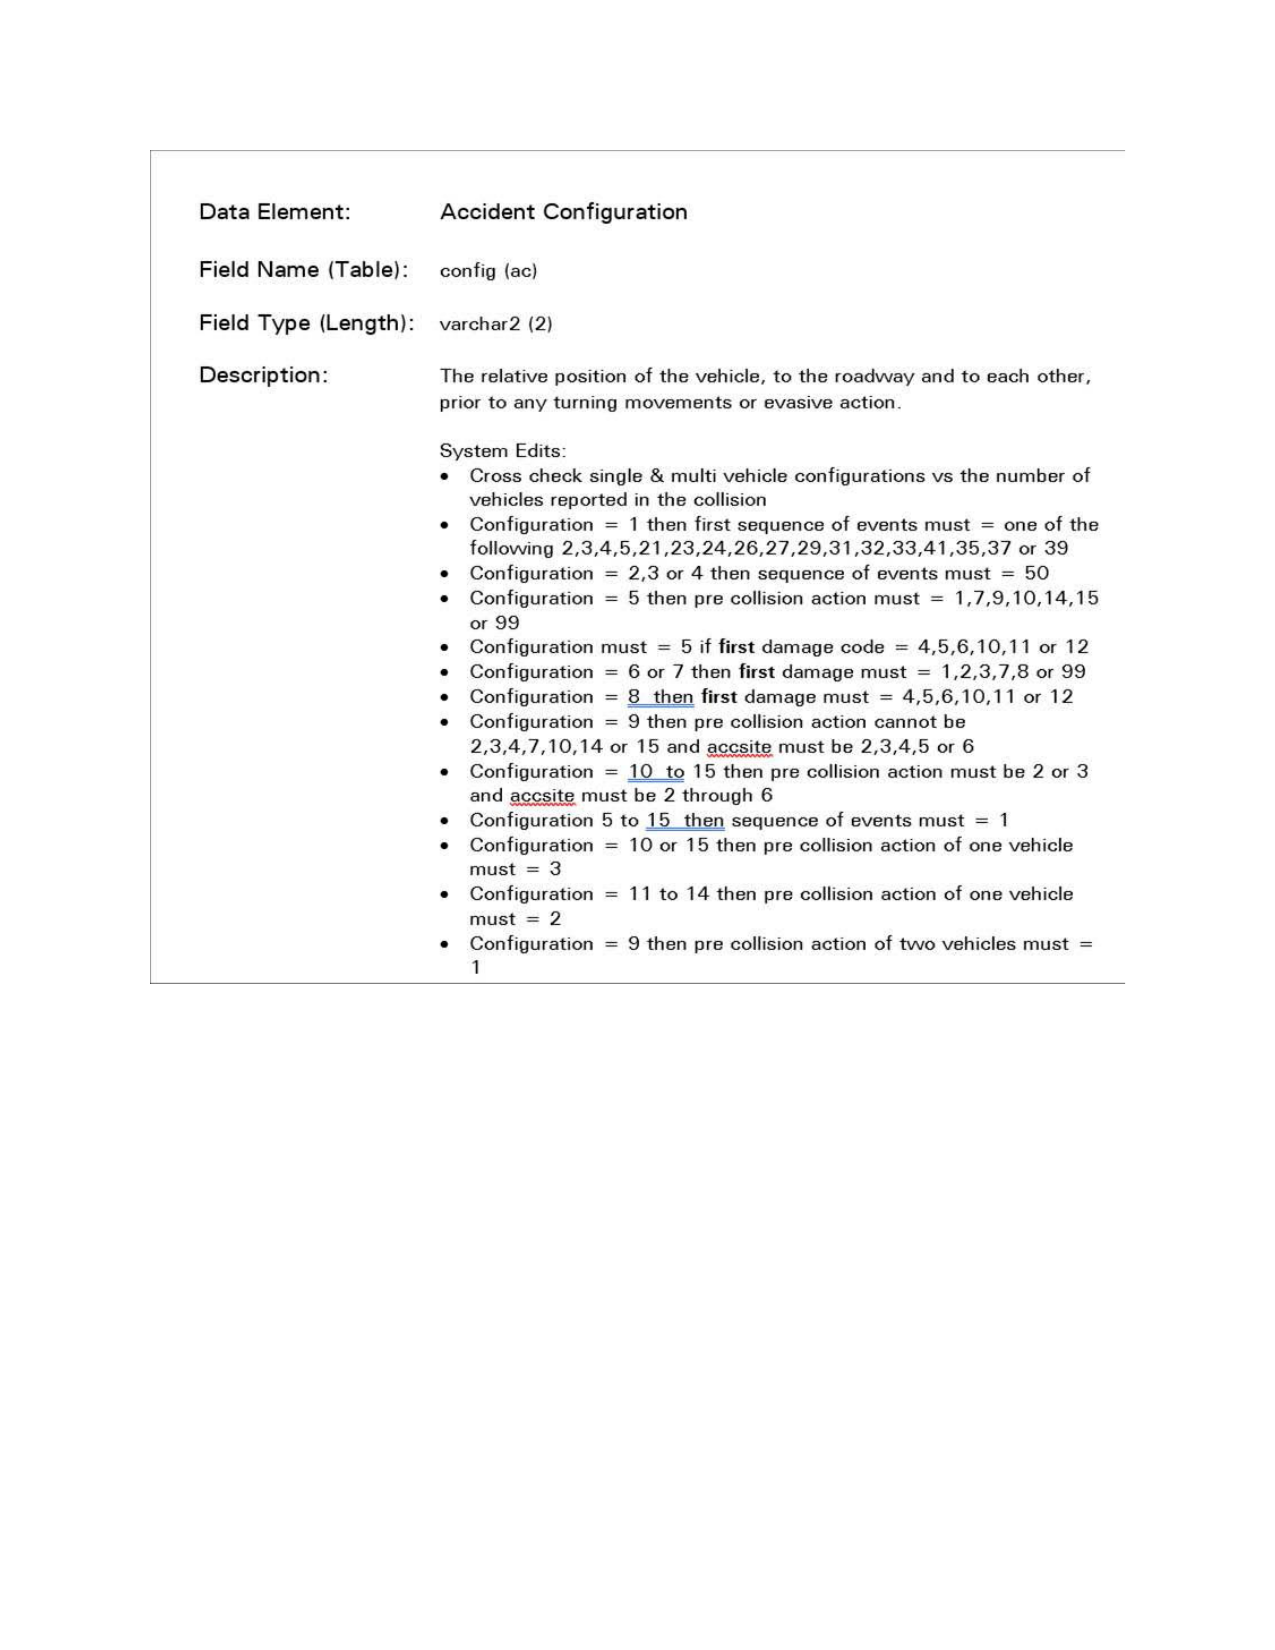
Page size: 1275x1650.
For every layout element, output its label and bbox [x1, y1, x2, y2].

picture [150, 150, 1125, 984]
